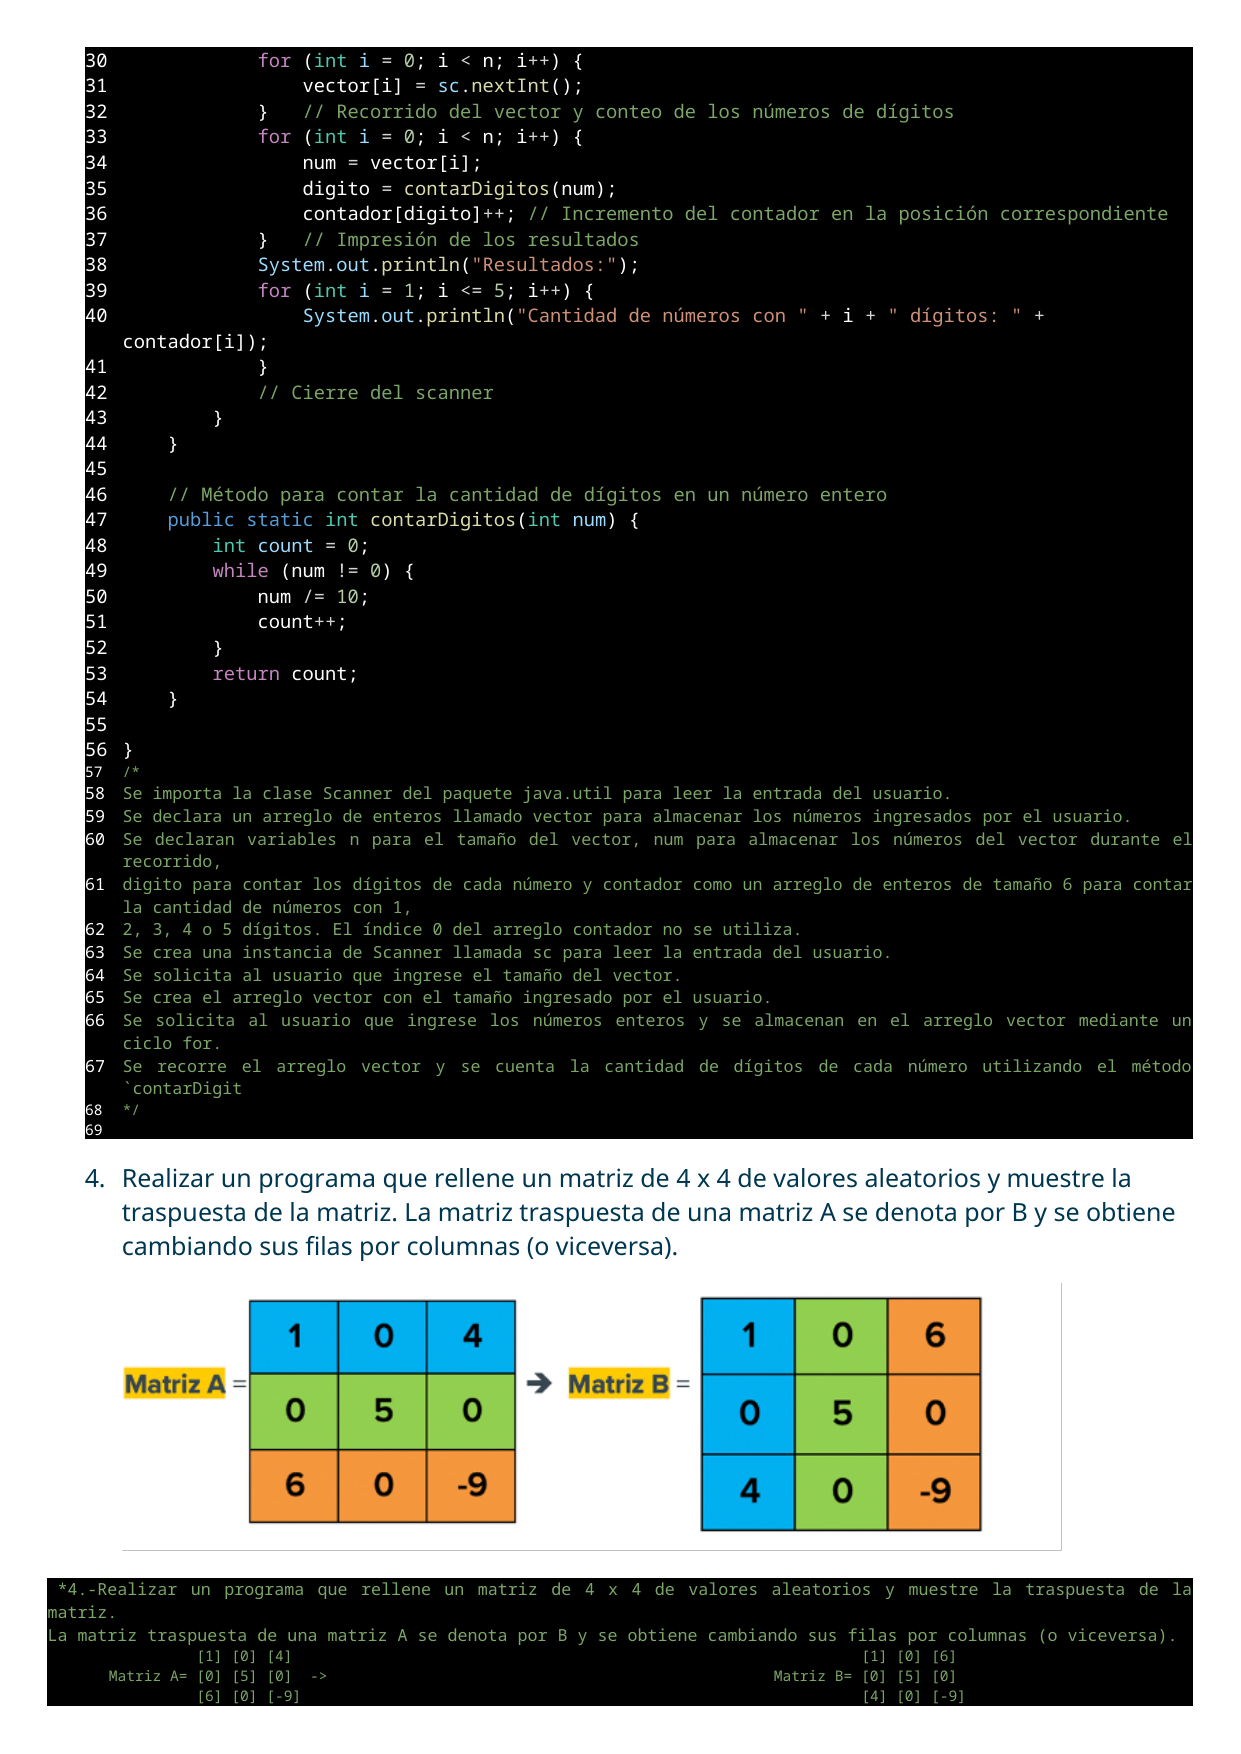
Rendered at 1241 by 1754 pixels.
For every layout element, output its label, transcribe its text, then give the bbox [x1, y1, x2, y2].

list digito = contarDigitos(num); [85, 175, 1193, 200]
text [6] [0] [-9] [4] [0] [-9] [47, 1686, 1193, 1706]
list digito para contar los dígitos de cada número y contador como un arreglo de enteros de tamaño 6 para contar la cantidad de números con 1, [85, 873, 1193, 918]
list System.out.println("Resultados:"); [85, 251, 1193, 277]
list for (int i = 1; i <= 5; i++) { [85, 277, 1193, 302]
list num = vector[i]; [85, 149, 1193, 175]
list Se declaran variables n para el tamaño del vector, num para almacenar los números del vector durante el recorrido, [85, 827, 1193, 873]
list } [85, 353, 1193, 379]
list Se solicita al usuario que ingrese el tamaño del vector. [85, 963, 1193, 986]
list Se declara un arreglo de enteros llamado vector para almacenar los números ingresados por el usuario. [85, 804, 1193, 827]
text La matriz traspuesta de una matriz A se denota por B y se obtiene cambiando sus filas por columnas (o viceversa). [47, 1623, 1193, 1646]
list return count; [85, 660, 1193, 685]
list Realizar un programa que rellene un matriz de 4 x 4 de valores aleatorios y muestre la traspuesta de la matriz. La matriz traspuesta de una matriz A se denota por B y se obtiene cambiando sus filas por columnas (o viceversa). [84, 1160, 1193, 1262]
list // Cierre del scanner [85, 379, 1193, 404]
list } // Recorrido del vector y conteo de los números de dígitos [85, 98, 1193, 124]
list System.out.println("Cantidad de números con " + i + " dígitos: " + contador[i]); [85, 302, 1193, 353]
list } [85, 430, 1193, 456]
list num /= 10; [85, 583, 1193, 609]
list Se recorre el arreglo vector y se cuenta la cantidad de dígitos de cada número utilizando el método `contarDigit [85, 1054, 1193, 1100]
list for (int i = 0; i < n; i++) { [85, 47, 1193, 73]
list Se crea el arreglo vector con el tamaño ingresado por el usuario. [85, 986, 1193, 1009]
picture [122, 1283, 1063, 1552]
list */ [85, 1100, 1193, 1119]
text Matriz A= [0] [5] [0] -> Matriz B= [0] [5] [0] [47, 1666, 1193, 1686]
list } [85, 685, 1193, 711]
list Se crea una instancia de Scanner llamada sc para leer la entrada del usuario. [85, 941, 1193, 963]
list count++; [85, 609, 1193, 634]
list for (int i = 0; i < n; i++) { [85, 124, 1193, 149]
list int count = 0; [85, 532, 1193, 558]
list Se solicita al usuario que ingrese los números enteros y se almacenan en el arreglo vector mediante un ciclo for. [85, 1009, 1193, 1054]
text *4.-Realizar un programa que rellene un matriz de 4 x 4 de valores aleatorios y muestre la traspuesta de la matriz. [47, 1578, 1193, 1623]
list } [85, 404, 1193, 430]
list } [85, 634, 1193, 660]
list contador[digito]++; // Incremento del contador en la posición correspondiente [85, 200, 1193, 226]
list } [85, 736, 1193, 762]
list } // Impresión de los resultados [85, 226, 1193, 251]
list public static int contarDigitos(int num) { [85, 507, 1193, 532]
list /* [85, 762, 1193, 782]
list // Método para contar la cantidad de dígitos en un número entero [85, 481, 1193, 507]
list 2, 3, 4 o 5 dígitos. El índice 0 del arreglo contador no se utiliza. [85, 918, 1193, 941]
list Se importa la clase Scanner del paquete java.util para leer la entrada del usuario. [85, 782, 1193, 804]
text [1] [0] [4] [1] [0] [6] [47, 1646, 1193, 1666]
list vector[i] = sc.nextInt(); [85, 73, 1193, 98]
list while (num != 0) { [85, 558, 1193, 583]
